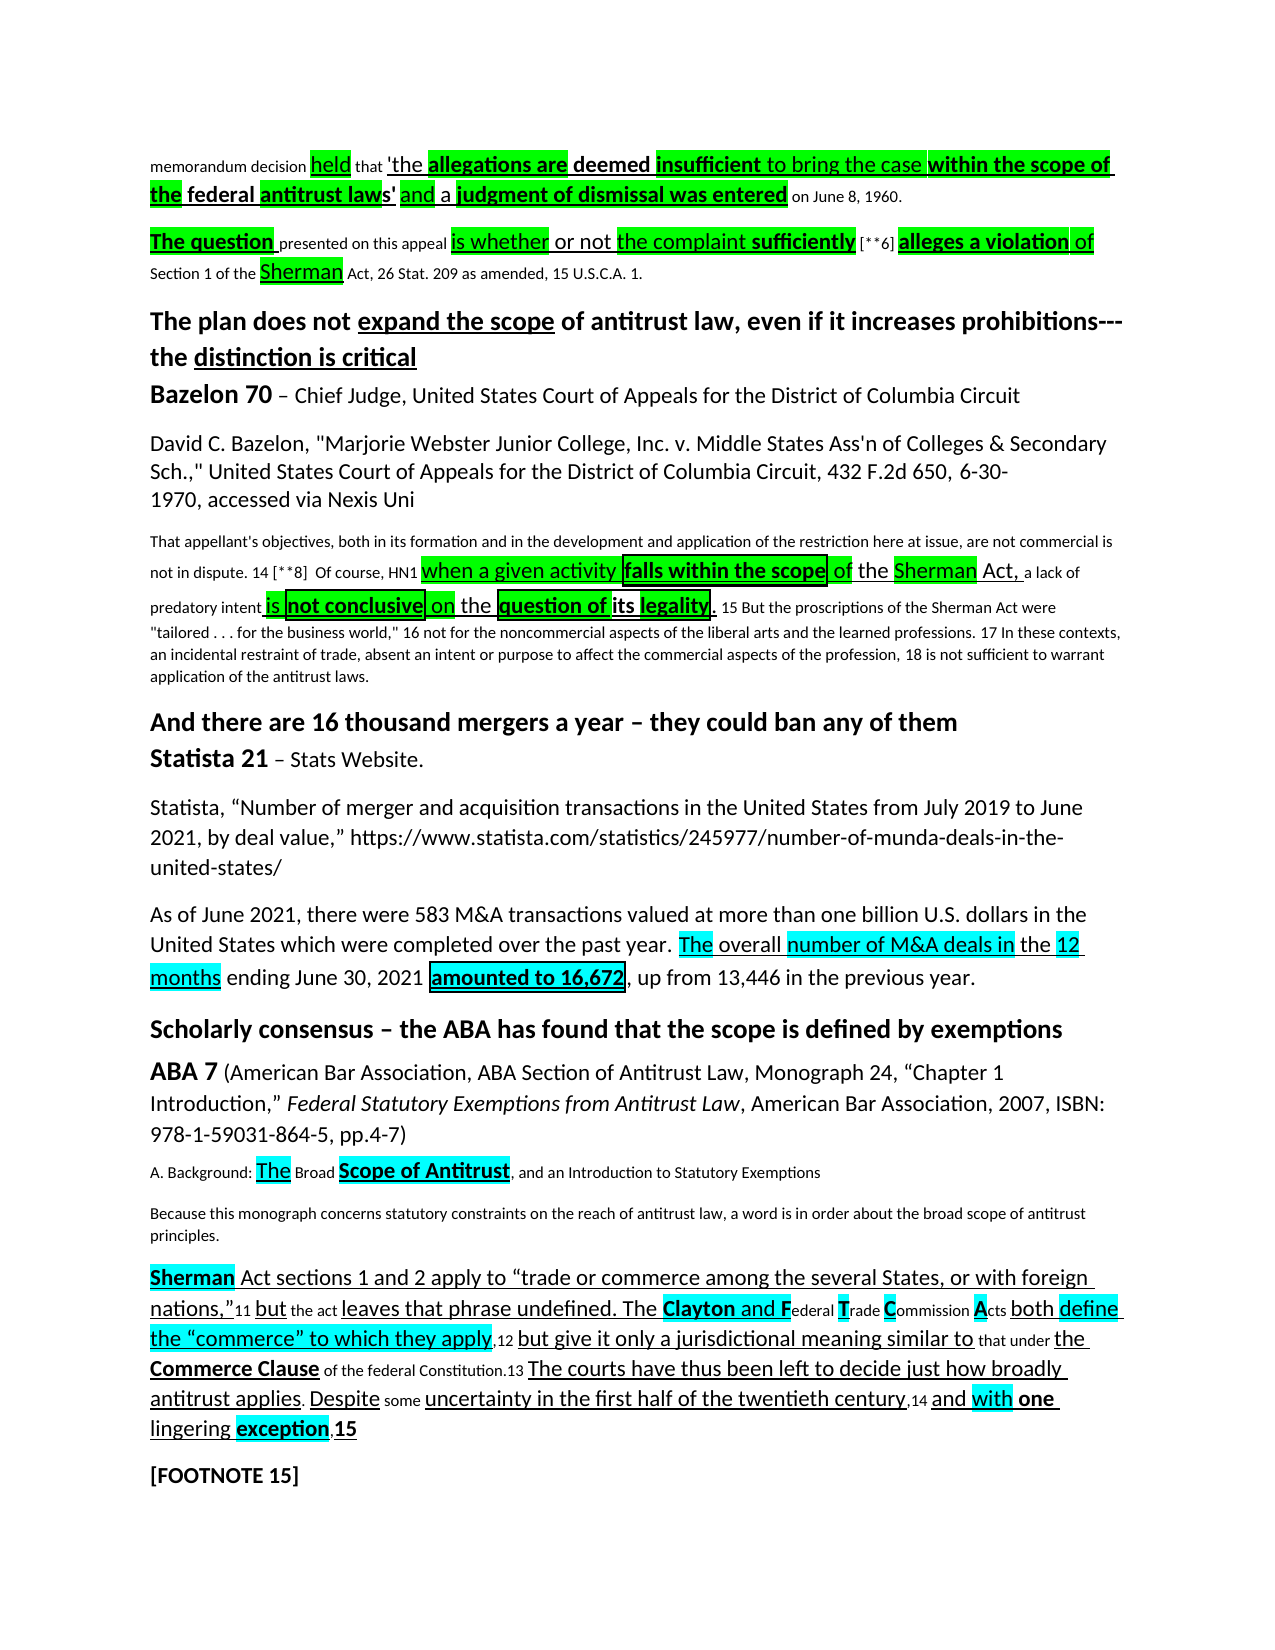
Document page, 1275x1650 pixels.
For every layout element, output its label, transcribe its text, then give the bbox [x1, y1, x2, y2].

text David C. Bazelon, "Marjorie Webster Junior College, Inc. v. Middle States Ass'n of Colleges & Secondary Sch.," United States Court of Appeals for the District of Columbia Circuit, 432 F.2d 650, 6-30-1970, accessed via Nexis Uni [150, 429, 1125, 513]
text Bazelon 70 – Chief Judge, United States Court of Appeals for the District of Columbia Circuit [150, 377, 1125, 410]
text Statista 21 – Stats Website. [150, 741, 1125, 774]
text That appellant's objectives, both in its formation and in the development and application of the restriction here at issue, are not commercial is not in dispute. 14 [**8] Of course, HN1 when a given activity falls within the scope of the Sherman Act, a lack of predatory intent is not conclusive on the question of its legality. 15 But the proscriptions of the Sherman Act were "tailored . . . for the business world," 16 not for the noncommercial aspects of the liberal arts and the learned professions. 17 In these contexts, an incidental restraint of trade, absent an intent or purpose to affect the commercial aspects of the profession, 18 is not sufficient to warrant application of the antitrust laws. [150, 532, 1125, 687]
text The question presented on this appeal is whether or not the complaint sufficiently [**6] alleges a violation of Section 1 of the Sherman Act, 26 Stat. 209 as amended, 15 U.S.C.A. 1. [150, 227, 1125, 285]
text [FOOTNOTE 15] [150, 1461, 1125, 1489]
text As of June 2021, there were 583 M&A transactions valued at more than one billion U.S. dollars in the United States which were completed over the past year. The overall number of M&A deals in the 12 months ending June 30, 2021 amounted to 16,672, up from 13,446 in the previous year. [150, 900, 1125, 993]
text Because this monograph concerns statutory constraints on the reach of antitrust law, a word is in order about the broad scope of antitrust principles. [150, 1203, 1125, 1245]
text Sherman Act sections 1 and 2 apply to “trade or commerce among the several States, or with foreign nations,”11 but the act leaves that phrase undefined. The Clayton and Federal Trade Commission Acts both define the “commerce” to which they apply,12 but give it only a jurisdictional meaning similar to that under the Commerce Clause of the federal Constitution.13 The courts have thus been left to decide just how broadly antitrust applies. Despite some uncertainty in the first half of the twentieth century,14 and with one lingering exception,15 [150, 1263, 1125, 1442]
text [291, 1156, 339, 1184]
text A. Background: The Broad Scope of Antitrust, and an Introduction to Statutory Exemptions [510, 1156, 1125, 1184]
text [150, 150, 1125, 208]
subtitle And there are 16 thousand mergers a year – they could ban any of them [150, 705, 1125, 738]
subtitle Scholarly consensus – the ABA has found that the scope is defined by exemptions [150, 1012, 1125, 1045]
text ABA 7 (American Bar Association, ABA Section of Antitrust Law, Monograph 24, “Chapter 1 Introduction,” Federal Statutory Exemptions from Antitrust Law, American Bar Association, 2007, ISBN: 978-1-59031-864-5, pp.4-7) [150, 1054, 1125, 1148]
text Statista, “Number of merger and acquisition transactions in the United States from July 2019 to June 2021, by deal value,” https://www.statista.com/statistics/245977/number-of-munda-deals-in-the-united-states/ [150, 793, 1125, 881]
subtitle The plan does not expand the scope of antitrust law, even if it increases prohibitions---the distinction is critical [150, 304, 1125, 373]
